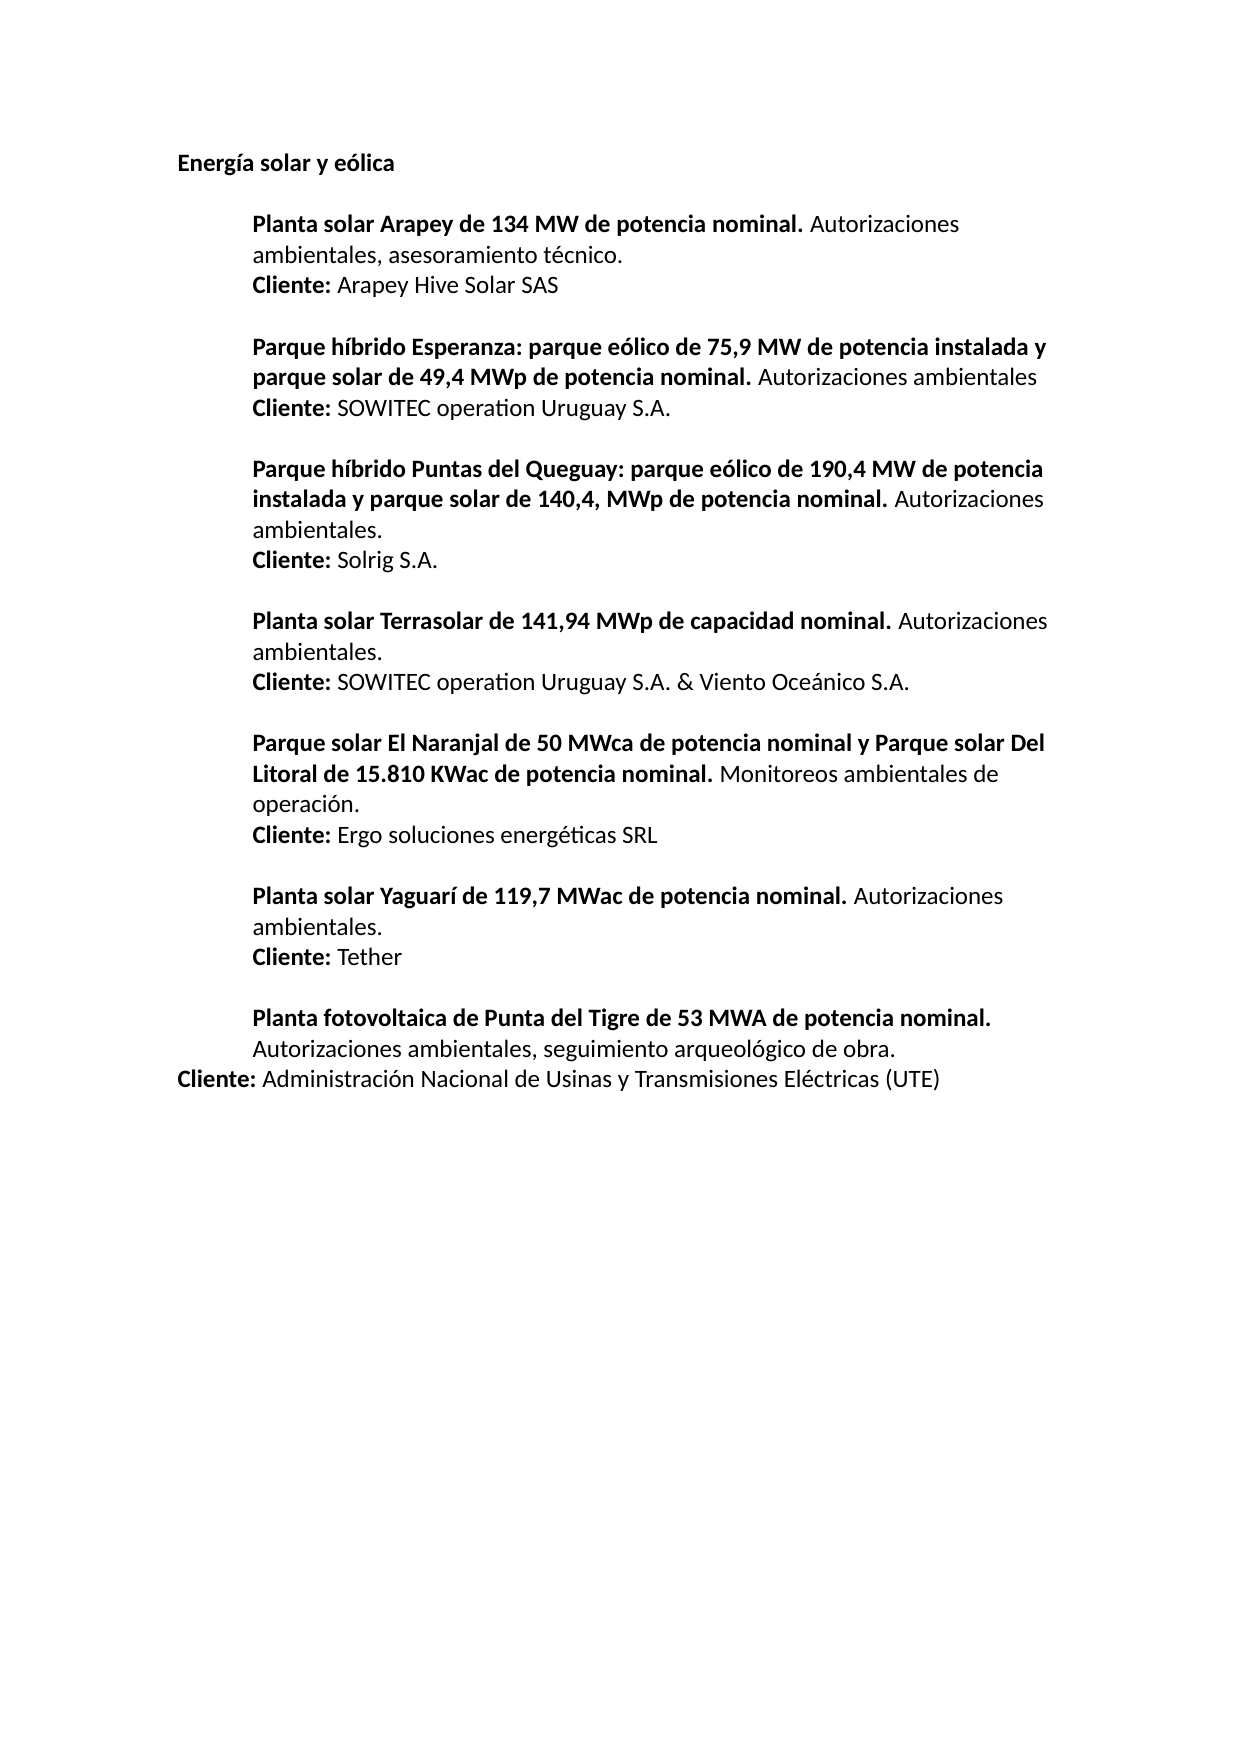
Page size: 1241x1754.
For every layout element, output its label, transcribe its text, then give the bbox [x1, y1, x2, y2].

text Energía solar y eólica [177, 148, 1063, 178]
list Parque híbrido Puntas del Queguay: parque eólico de 190,4 MW de potencia instalada y parque solar de 140,4, MWp de potencia nominal. Autorizaciones ambientales. [252, 453, 1063, 544]
list Cliente: Ergo soluciones energéticas SRL [252, 819, 1063, 849]
list Parque híbrido Esperanza: parque eólico de 75,9 MW de potencia instalada y parque solar de 49,4 MWp de potencia nominal. Autorizaciones ambientales [252, 331, 1063, 392]
text Cliente: Administración Nacional de Usinas y Transmisiones Eléctricas (UTE) [177, 1063, 1063, 1094]
list Planta solar Yaguarí de 119,7 MWac de potencia nominal. Autorizaciones ambientales. [252, 880, 1063, 941]
list Planta solar Terrasolar de 141,94 MWp de capacidad nominal. Autorizaciones ambientales. [252, 605, 1063, 666]
list Parque solar El Naranjal de 50 MWca de potencia nominal y Parque solar Del Litoral de 15.810 KWac de potencia nominal. Monitoreos ambientales de operación. [252, 727, 1063, 819]
list Cliente: Arapey Hive Solar SAS [252, 270, 1063, 300]
list Cliente: SOWITEC operation Uruguay S.A. [252, 392, 1063, 422]
list Planta fotovoltaica de Punta del Tigre de 53 MWA de potencia nominal. Autorizaciones ambientales, seguimiento arqueológico de obra. [252, 1002, 1063, 1063]
list Cliente: Solrig S.A. [252, 544, 1063, 575]
list Planta solar Arapey de 134 MW de potencia nominal. Autorizaciones ambientales, asesoramiento técnico. [252, 209, 1063, 270]
list Cliente: SOWITEC operation Uruguay S.A. & Viento Oceánico S.A. [252, 666, 1063, 697]
list Cliente: Tether [252, 941, 1063, 972]
